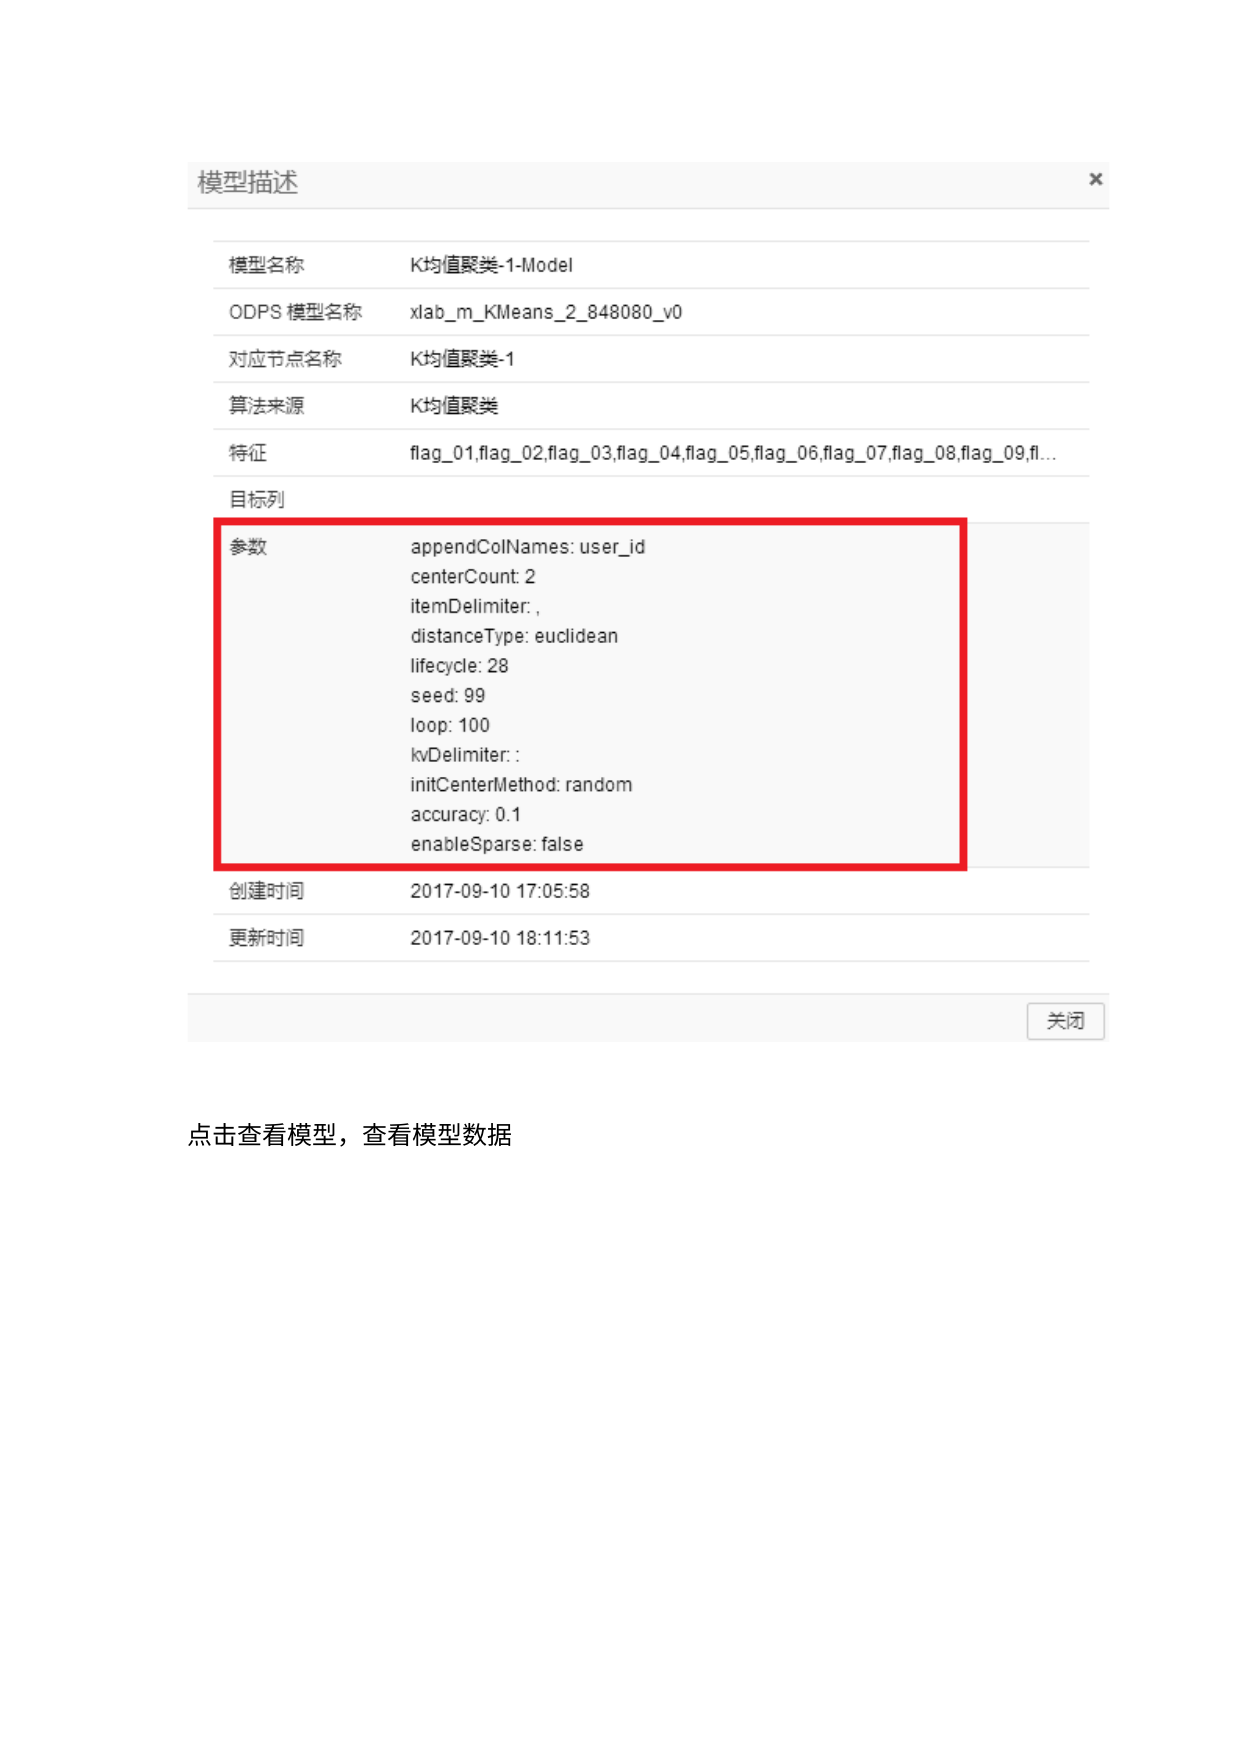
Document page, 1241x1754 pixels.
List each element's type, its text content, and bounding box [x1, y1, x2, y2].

picture [187, 162, 1110, 1042]
text 点击查看模型，查看模型数据 [187, 1101, 1053, 1166]
